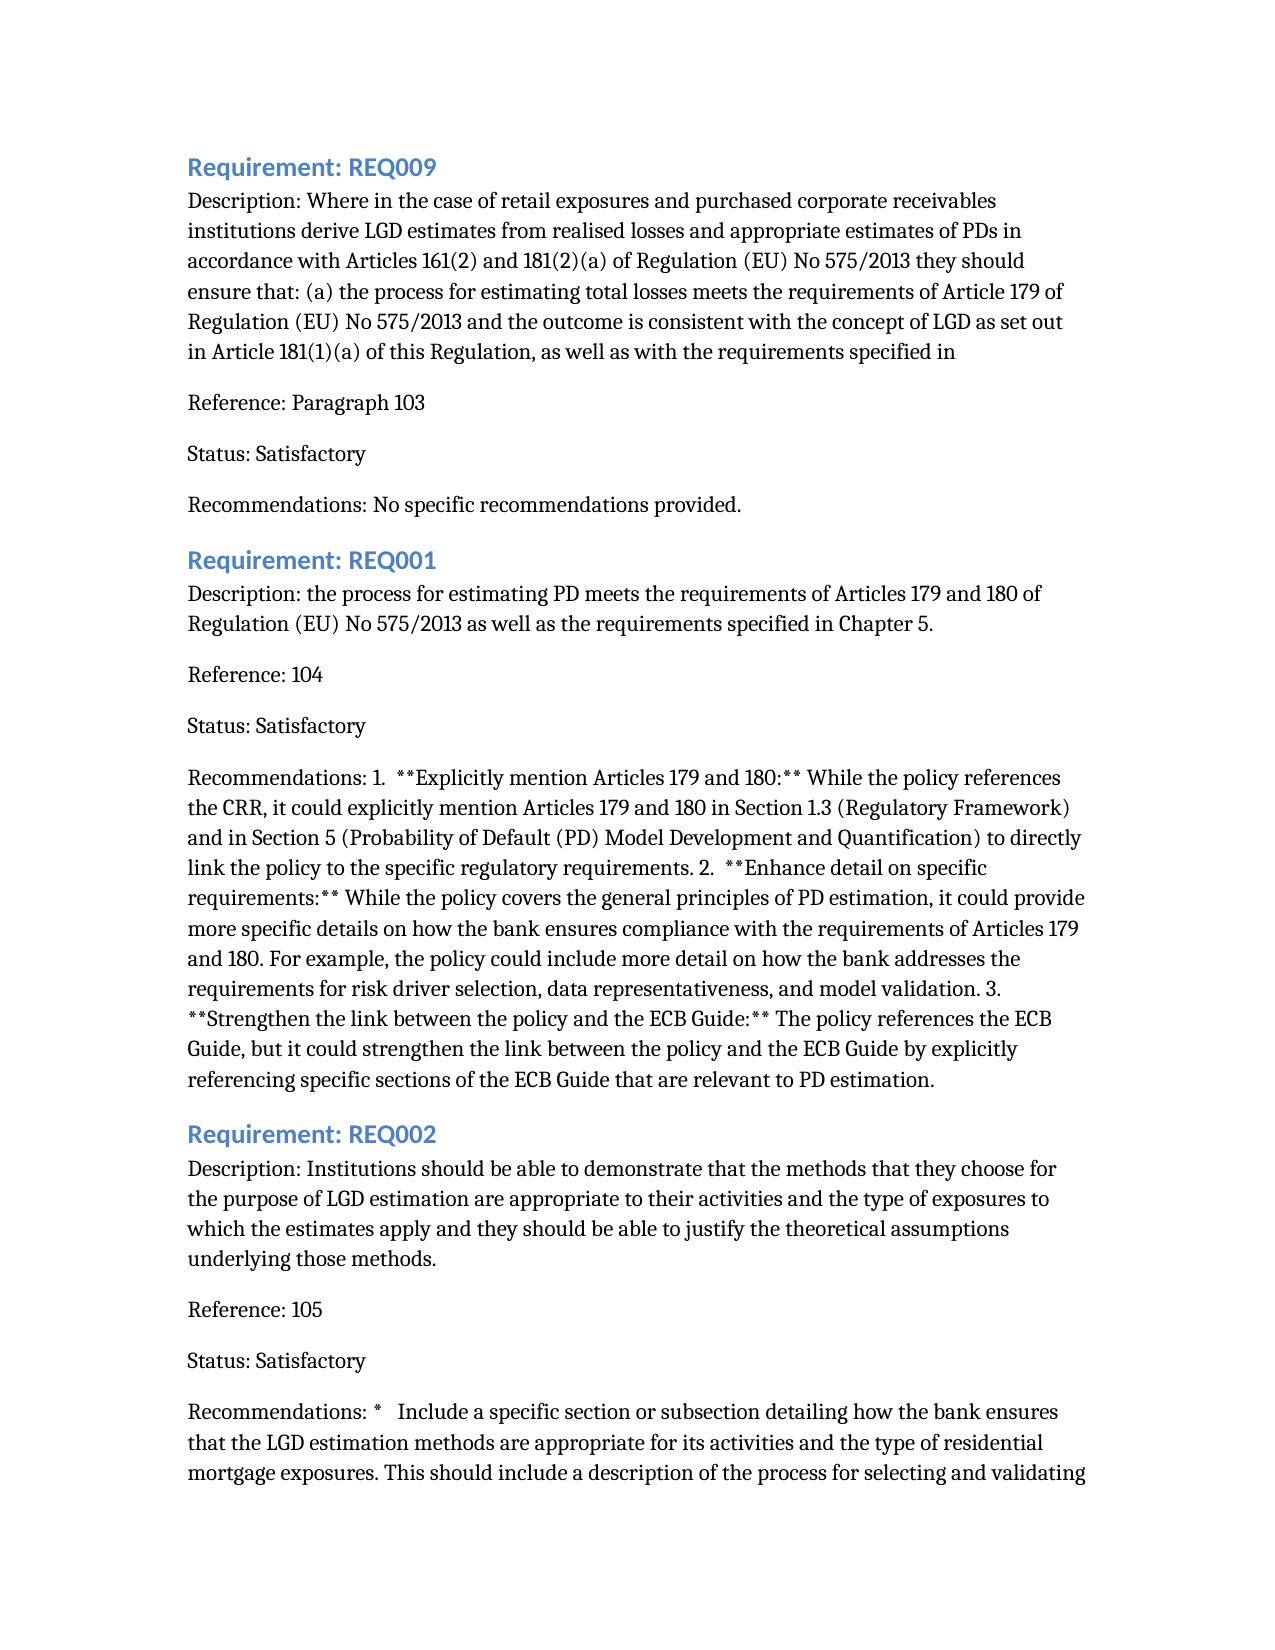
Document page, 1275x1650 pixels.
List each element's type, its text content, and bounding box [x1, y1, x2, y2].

text Reference: 105 [187, 1297, 1087, 1323]
text Status: Satisfactory [187, 441, 1087, 467]
text Status: Satisfactory [187, 713, 1087, 740]
text Recommendations: 1. **Explicitly mention Articles 179 and 180:** While the policy references the CRR, it could explicitly mention Articles 179 and 180 in Section 1.3 (Regulatory Framework) and in Section 5 (Probability of Default (PD) Model Development and Quantification) to directly link the policy to the specific regulatory requirements. 2. **Enhance detail on specific requirements:** While the policy covers the general principles of PD estimation, it could provide more specific details on how the bank ensures compliance with the requirements of Articles 179 and 180. For example, the policy could include more detail on how the bank addresses the requirements for risk driver selection, data representativeness, and model validation. 3. **Strengthen the link between the policy and the ECB Guide:** The policy references the ECB Guide, but it could strengthen the link between the policy and the ECB Guide by explicitly referencing specific sections of the ECB Guide that are relevant to PD estimation. [187, 764, 1087, 1093]
subtitle Requirement: REQ002 [187, 1117, 1087, 1151]
text Recommendations: No specific recommendations provided. [187, 492, 1087, 518]
text Description: the process for estimating PD meets the requirements of Articles 179 and 180 of Regulation (EU) No 575/2013 as well as the requirements specified in Chapter 5. [187, 581, 1087, 638]
subtitle Requirement: REQ009 [187, 150, 1087, 183]
text Reference: 104 [187, 662, 1087, 689]
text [187, 1399, 1087, 1486]
text Status: Satisfactory [187, 1348, 1087, 1374]
text Reference: Paragraph 103 [187, 390, 1087, 416]
text Description: Institutions should be able to demonstrate that the methods that they choose for the purpose of LGD estimation are appropriate to their activities and the type of exposures to which the estimates apply and they should be able to justify the theoretical assumptions underlying those methods. [187, 1155, 1087, 1272]
text Description: Where in the case of retail exposures and purchased corporate receivables institutions derive LGD estimates from realised losses and appropriate estimates of PDs in accordance with Articles 161(2) and 181(2)(a) of Regulation (EU) No 575/2013 they should ensure that: (a) the process for estimating total losses meets the requirements of Article 179 of Regulation (EU) No 575/2013 and the outcome is consistent with the concept of LGD as set out in Article 181(1)(a) of this Regulation, as well as with the requirements specified in [187, 188, 1087, 365]
subtitle Requirement: REQ001 [187, 543, 1087, 576]
